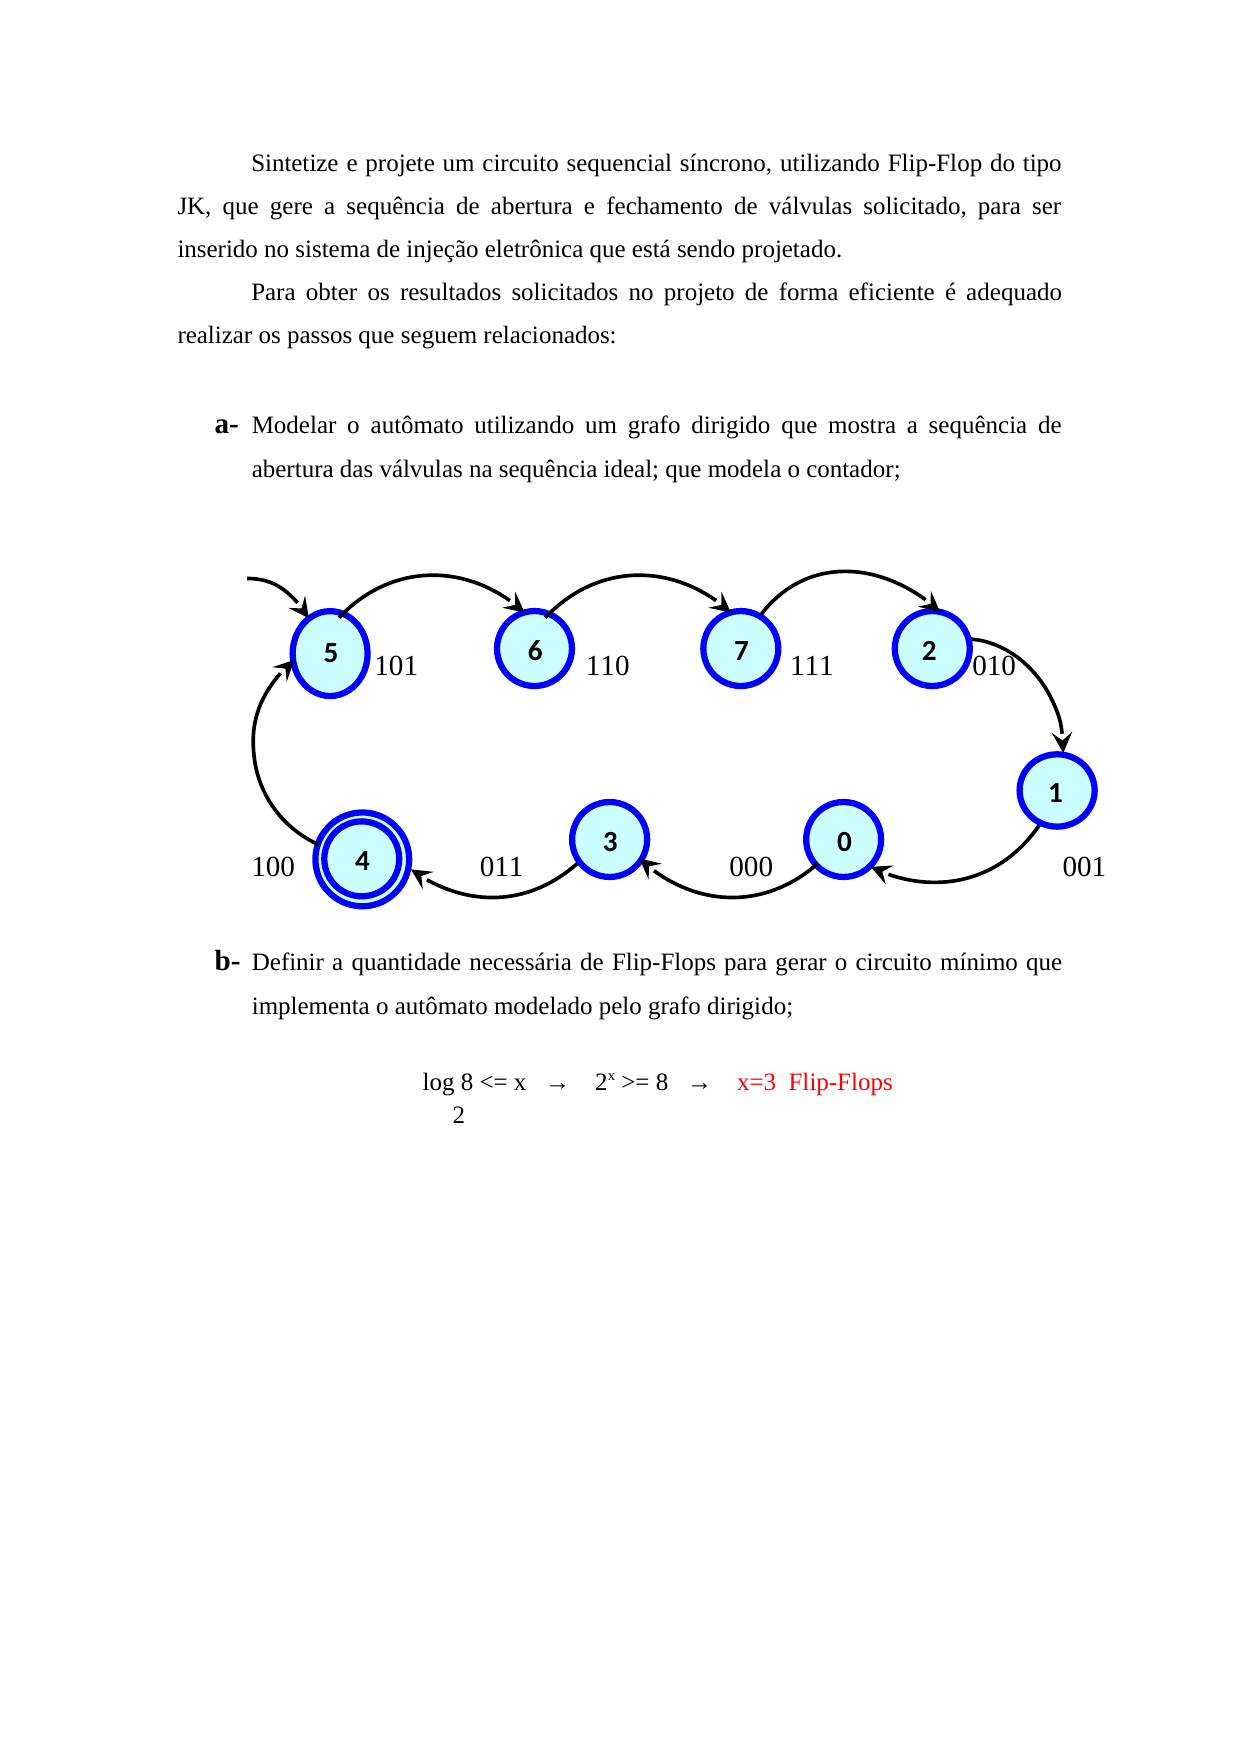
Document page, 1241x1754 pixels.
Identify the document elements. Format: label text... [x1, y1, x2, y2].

list log 8 <= x → 2x >= 8 → x=3 Flip-Flops [252, 1067, 1063, 1096]
list 2 [252, 1100, 1063, 1129]
text Para obter os resultados solicitados no projeto de forma eficiente é adequado realizar os passos que seguem relacionados: [177, 277, 1063, 349]
list Definir a quantidade necessária de Flip-Flops para gerar o circuito mínimo que implementa o autômato modelado pelo grafo dirigido; [214, 943, 1063, 1020]
list Modelar o autômato utilizando um grafo dirigido que mostra a sequência de abertura das válvulas na sequência ideal; que modela o contador; [214, 406, 1063, 483]
text Sintetize e projete um circuito sequencial síncrono, utilizando Flip-Flop do tipo JK, que gere a sequência de abertura e fechamento de válvulas solicitado, para ser inserido no sistema de injeção eletrônica que está sendo projetado. [177, 148, 1063, 263]
text 100 011 000 001 [118, 849, 1181, 883]
text 101 110 111 010 [177, 648, 1181, 682]
